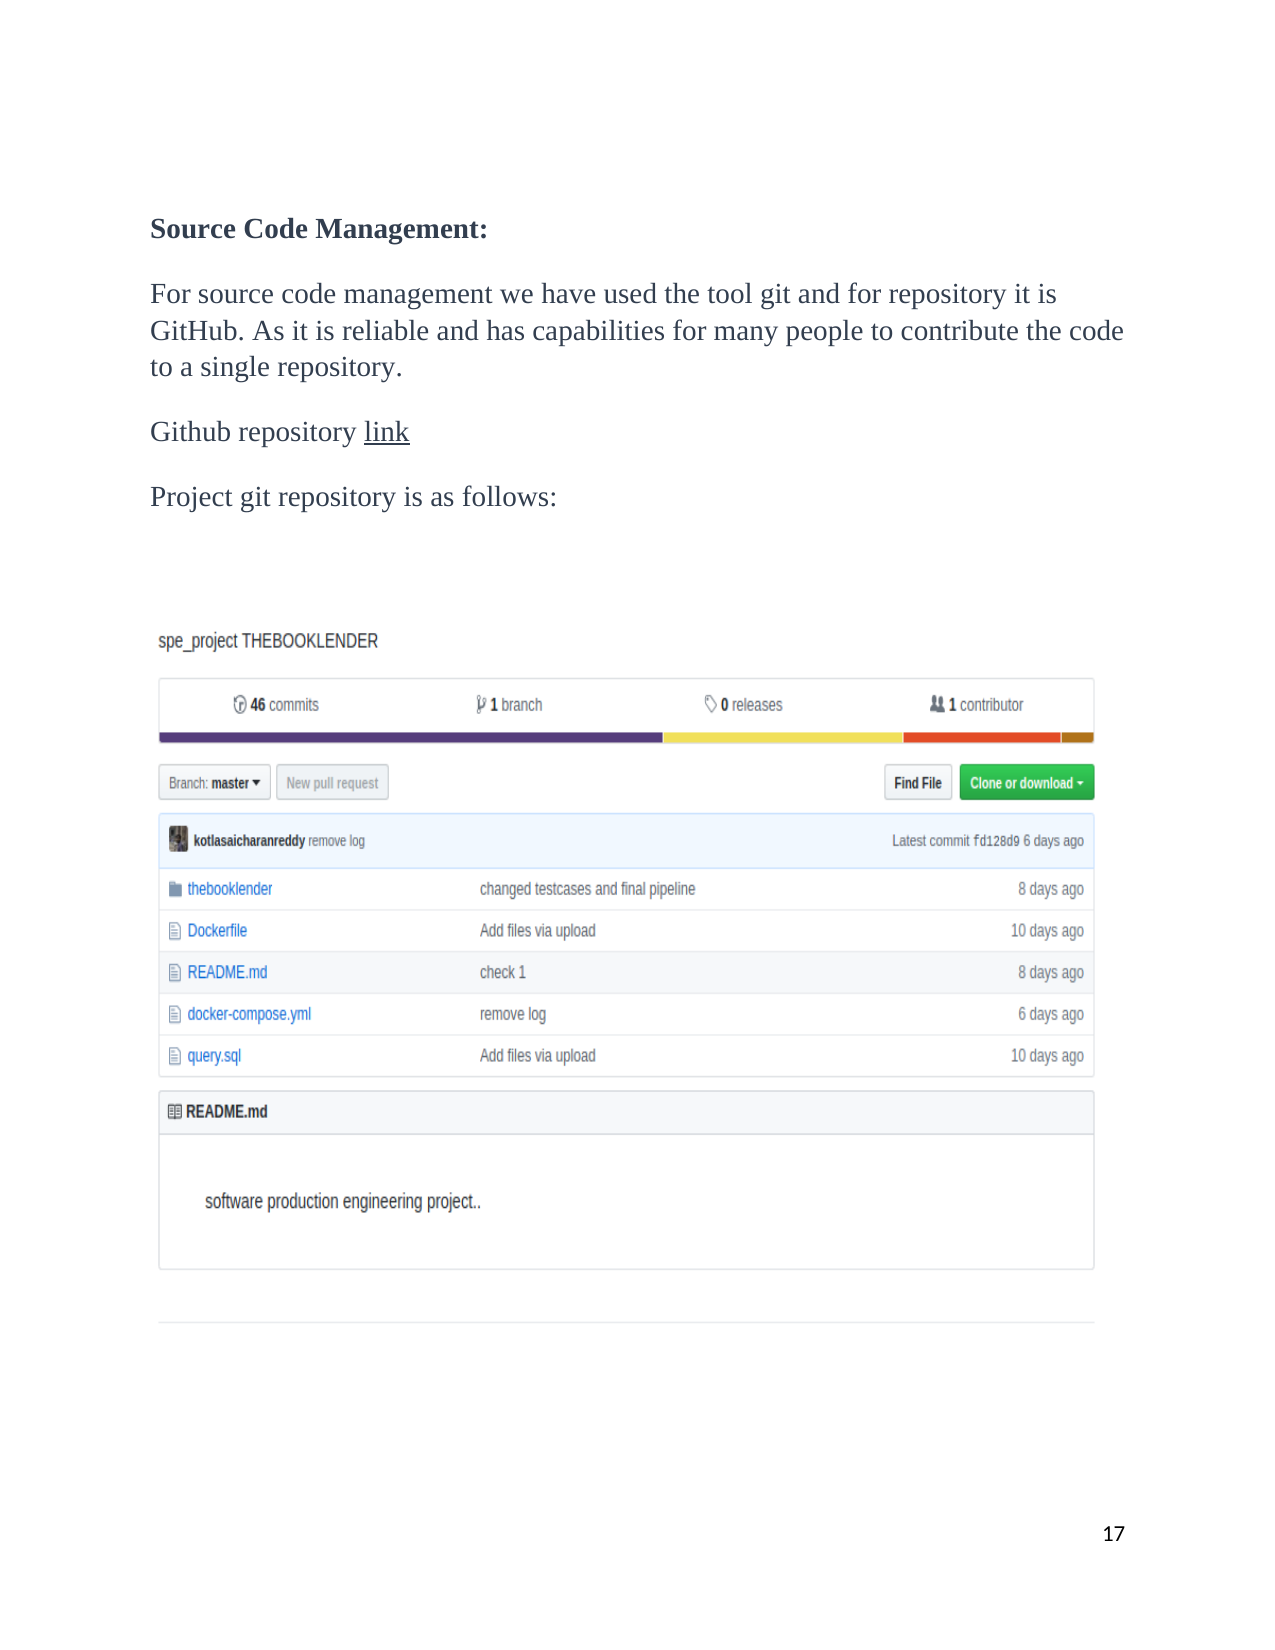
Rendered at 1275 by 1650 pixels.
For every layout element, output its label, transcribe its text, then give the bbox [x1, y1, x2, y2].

text For source code management we have used the tool git and for repository it is GitHub. As it is reliable and has capabilities for many people to contribute the code to a single repository. [150, 276, 1125, 382]
picture [150, 610, 1102, 1332]
subtitle Source Code Management: [150, 211, 1125, 245]
text Github repository link [150, 414, 1125, 448]
text Project git repository is as follows: [150, 479, 1125, 513]
